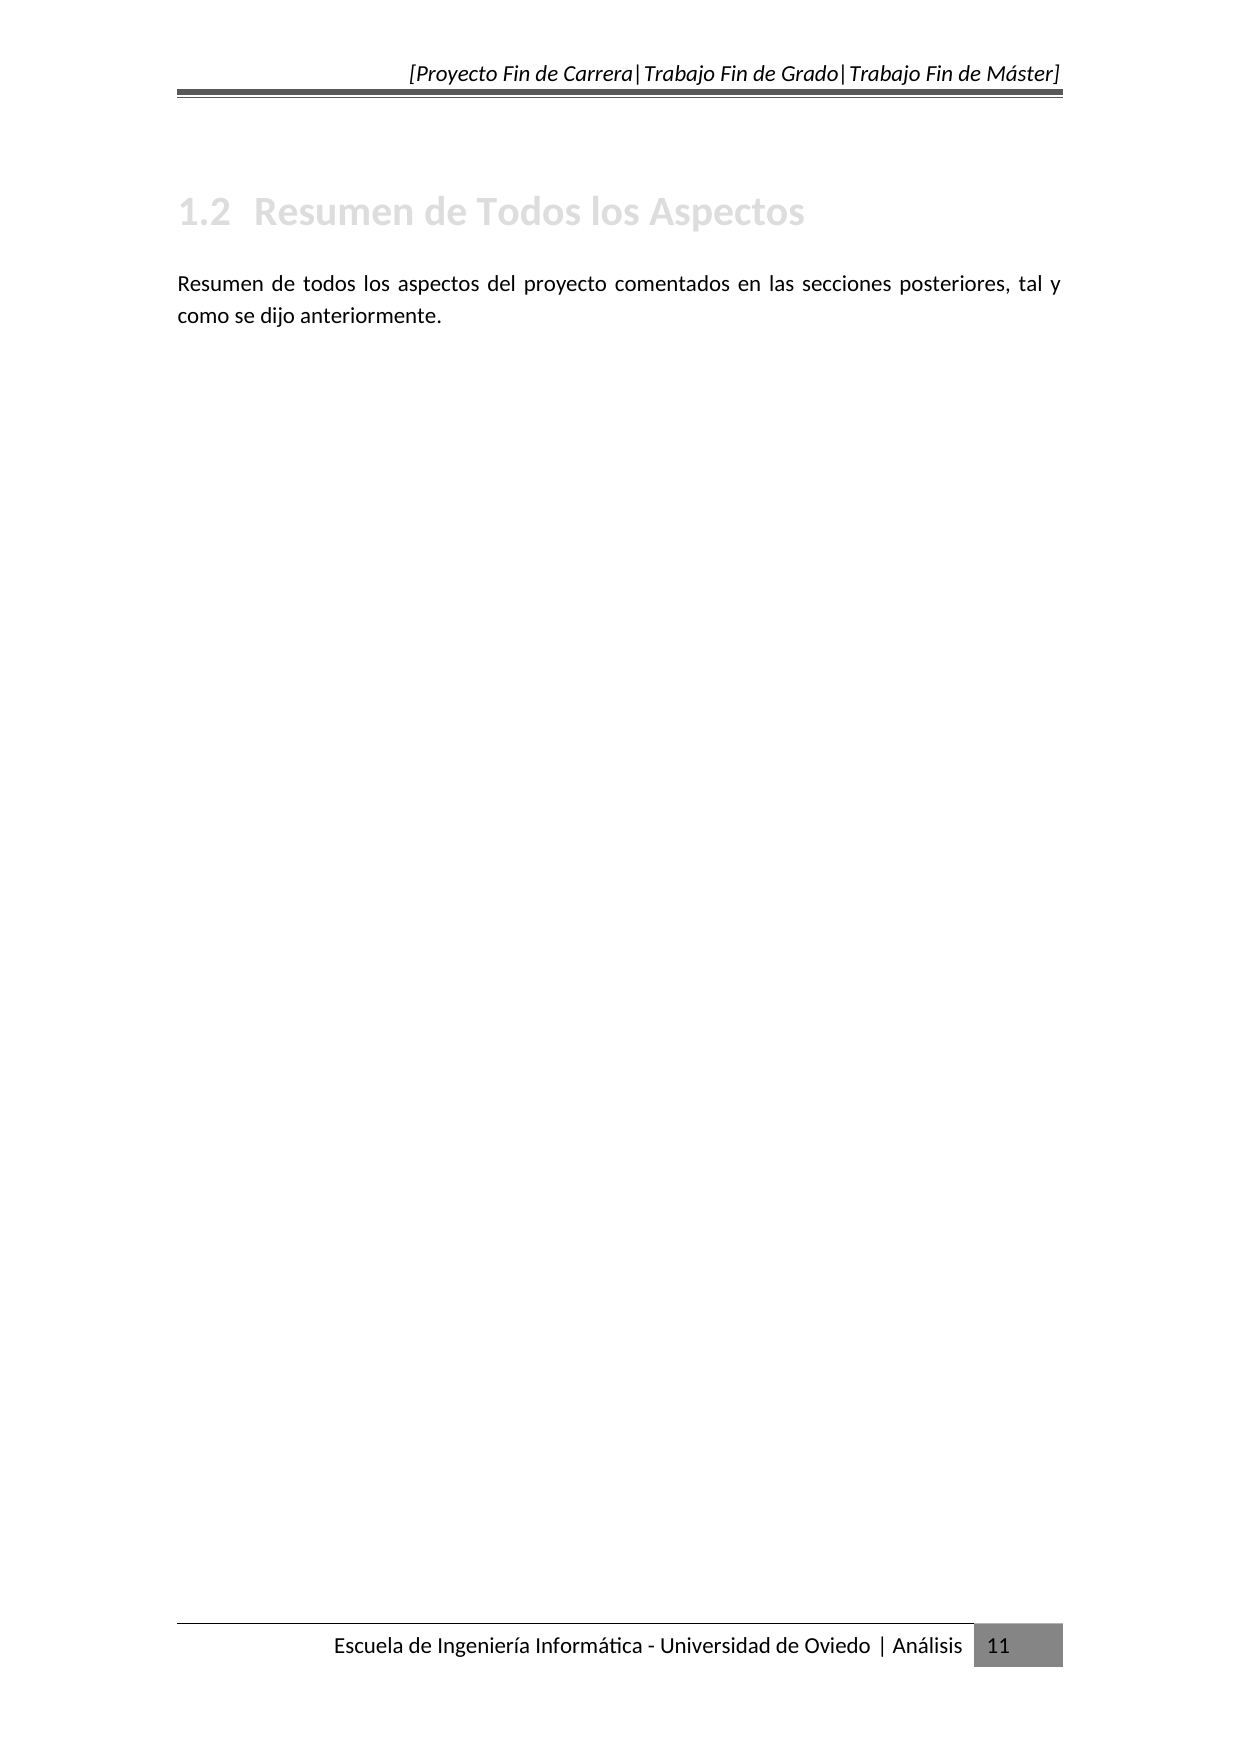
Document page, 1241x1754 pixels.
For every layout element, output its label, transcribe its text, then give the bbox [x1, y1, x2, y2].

text Resumen de todos los aspectos del proyecto comentados en las secciones posteriores, tal y como se dijo anteriormente. [177, 269, 1063, 329]
subtitle Resumen de Todos los Aspectos [177, 185, 1063, 236]
